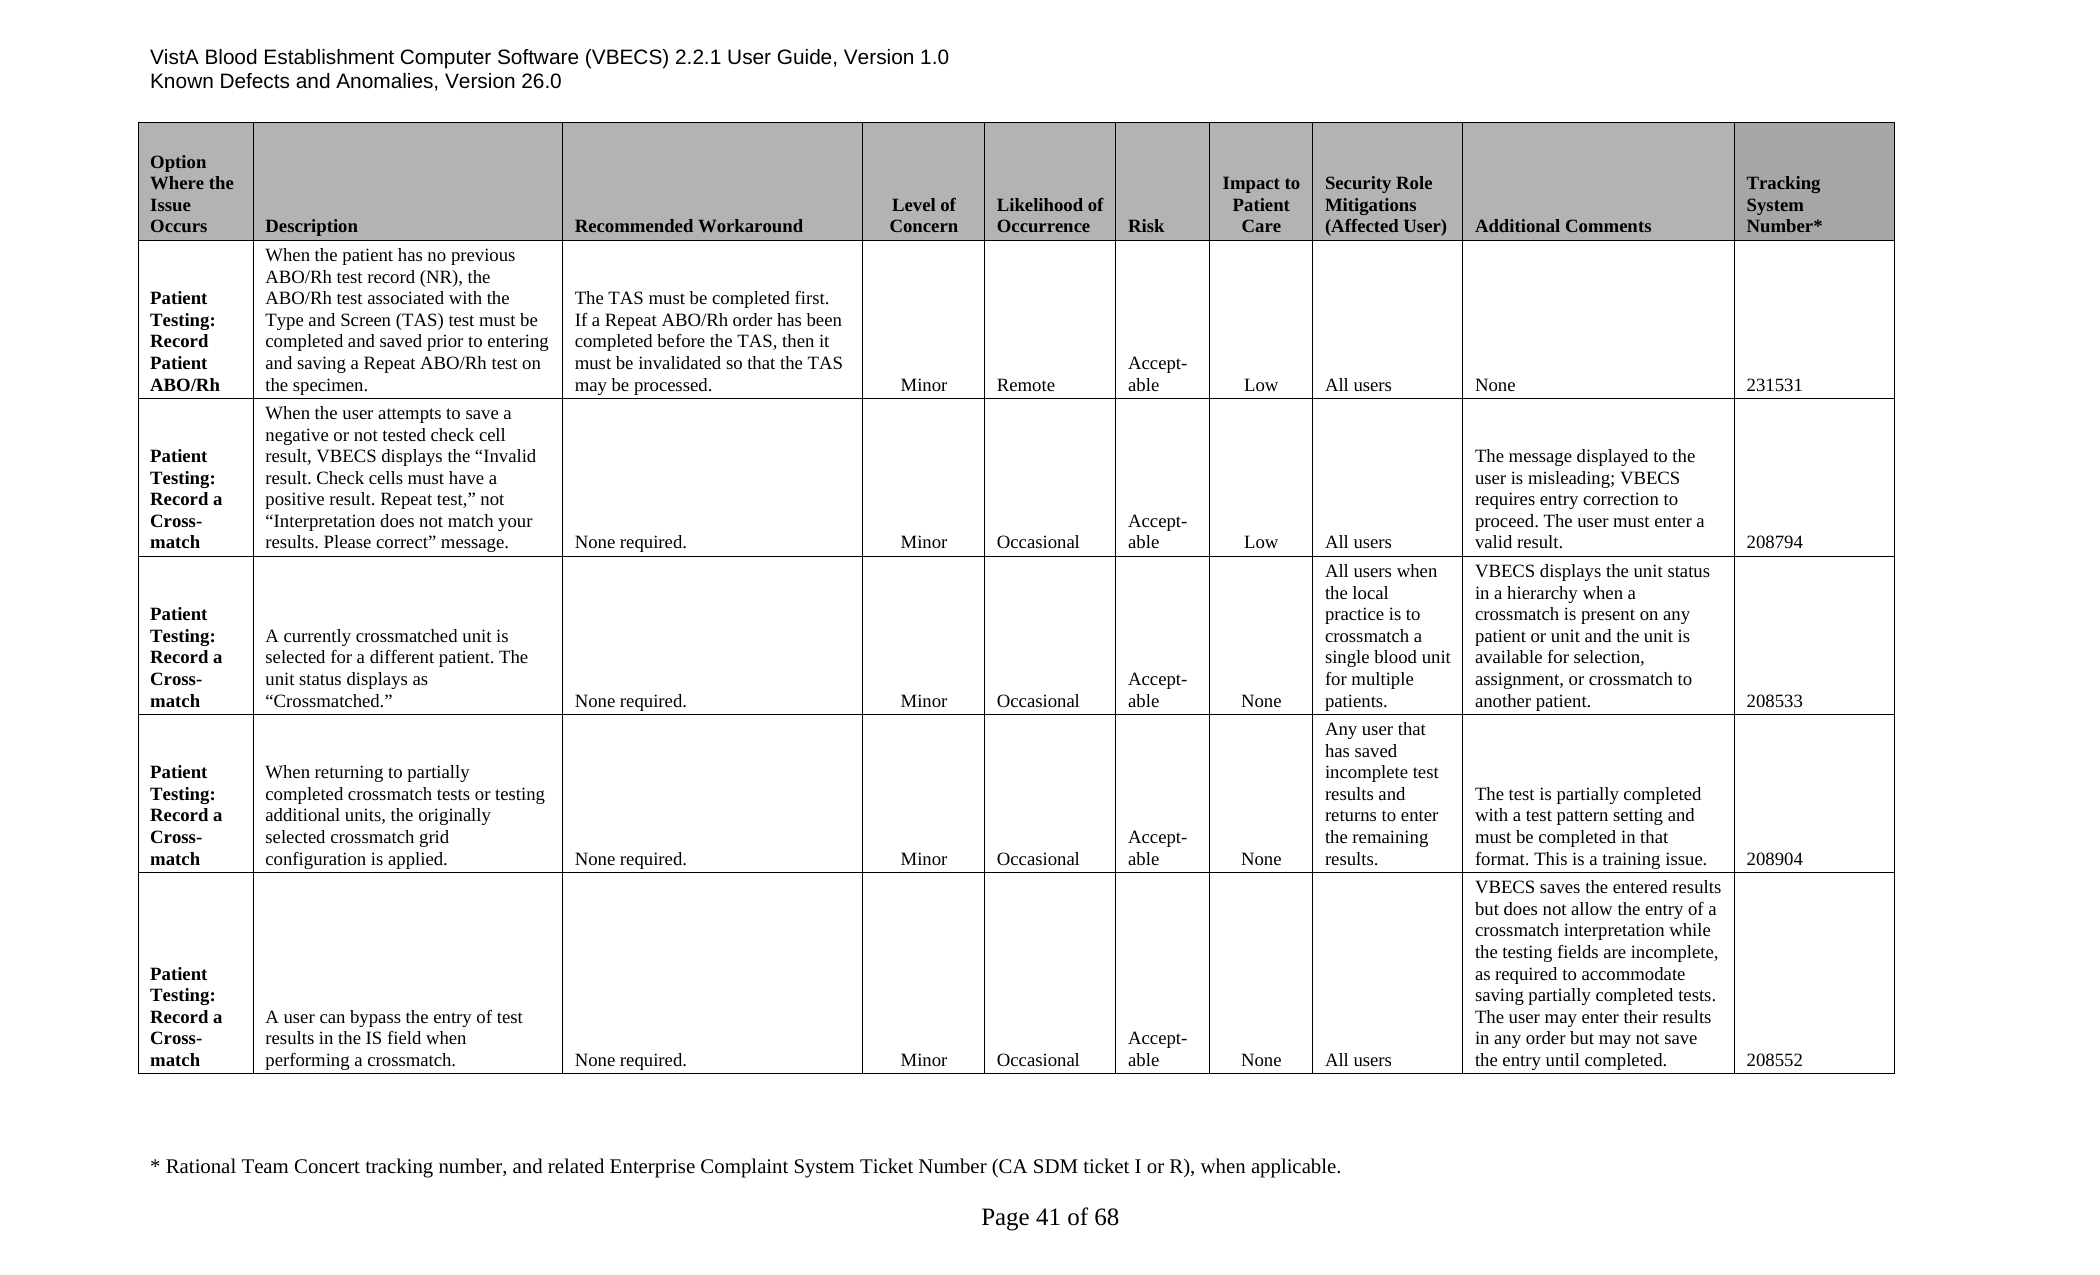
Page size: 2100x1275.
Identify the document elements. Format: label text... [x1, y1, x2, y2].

table_cell Patient Testing: Record Patient ABO/Rh [139, 241, 253, 398]
table_header Option Where the Issue Occurs [139, 123, 253, 240]
table_cell Patient Testing: Record a Cross-match [139, 715, 253, 872]
table_header Impact to Patient Care [1210, 123, 1312, 240]
table_cell A currently crossmatched unit is selected for a different patient. The unit status displays as “Crossmatched.” [254, 557, 562, 714]
table_cell Minor [863, 557, 984, 714]
table_cell VBECS saves the entered results but does not allow the entry of a crossmatch interpretation while the testing fields are incomplete, as required to accommodate saving partially completed tests. The user may enter their results in any order but may not save the entry until completed. [1463, 873, 1734, 1073]
table_header Tracking System Number* [1735, 123, 1894, 240]
table_cell None [1210, 715, 1312, 872]
table_cell Accept-able [1116, 399, 1209, 556]
table_cell Low [1210, 241, 1312, 398]
table_cell Minor [863, 873, 984, 1073]
table_cell None required. [563, 557, 862, 714]
table_cell 208552 [1735, 873, 1894, 1073]
table_cell 208794 [1735, 399, 1894, 556]
table_cell All users [1313, 873, 1462, 1073]
table_header Likelihood of Occurrence [985, 123, 1115, 240]
table_cell Minor [863, 399, 984, 556]
table_cell When returning to partially completed crossmatch tests or testing additional units, the originally selected crossmatch grid configuration is applied. [254, 715, 562, 872]
table_cell None [1463, 241, 1734, 398]
table_cell None required. [563, 399, 862, 556]
table_header Security Role Mitigations (Affected User) [1313, 123, 1462, 240]
table_cell Accept-able [1116, 241, 1209, 398]
table_cell Accept-able [1116, 715, 1209, 872]
table_cell Patient Testing: Record a Cross-match [139, 399, 253, 556]
table_cell None [1210, 873, 1312, 1073]
table_cell Accept-able [1116, 557, 1209, 714]
table_cell None required. [563, 715, 862, 872]
table_cell 208533 [1735, 557, 1894, 714]
table_cell None [1210, 557, 1312, 714]
table_cell Occasional [985, 715, 1115, 872]
table_cell When the patient has no previous ABO/Rh test record (NR), the ABO/Rh test associated with the Type and Screen (TAS) test must be completed and saved prior to entering and saving a Repeat ABO/Rh test on the specimen. [254, 241, 562, 398]
table_cell 208904 [1735, 715, 1894, 872]
table_cell All users when the local practice is to crossmatch a single blood unit for multiple patients. [1313, 557, 1462, 714]
table_cell Any user that has saved incomplete test results and returns to enter the remaining results. [1313, 715, 1462, 872]
table_cell When the user attempts to save a negative or not tested check cell result, VBECS displays the “Invalid result. Check cells must have a positive result. Repeat test,” not “Interpretation does not match your results. Please correct” message. [254, 399, 562, 556]
table_header Level of Concern [863, 123, 984, 240]
table_header Description [254, 123, 562, 240]
table_cell None required. [563, 873, 862, 1073]
table_cell Occasional [985, 399, 1115, 556]
table_cell Remote [985, 241, 1115, 398]
table_cell All users [1313, 399, 1462, 556]
table_cell 231531 [1735, 241, 1894, 398]
table_cell The TAS must be completed first. If a Repeat ABO/Rh order has been completed before the TAS, then it must be invalidated so that the TAS may be processed. [563, 241, 862, 398]
table_cell All users [1313, 241, 1462, 398]
table_header Additional Comments [1463, 123, 1734, 240]
table_cell Low [1210, 399, 1312, 556]
table_cell Minor [863, 241, 984, 398]
table_header Risk [1116, 123, 1209, 240]
table_cell Patient Testing: Record a Cross-match [139, 557, 253, 714]
table_cell Patient Testing: Record a Cross-match [139, 873, 253, 1073]
table_cell The test is partially completed with a test pattern setting and must be completed in that format. This is a training issue. [1463, 715, 1734, 872]
table_header Recommended Workaround [563, 123, 862, 240]
table_cell Occasional [985, 873, 1115, 1073]
table_cell A user can bypass the entry of test results in the IS field when performing a crossmatch. [254, 873, 562, 1073]
table_cell Minor [863, 715, 984, 872]
table_cell Accept-able [1116, 873, 1209, 1073]
table_cell The message displayed to the user is misleading; VBECS requires entry correction to proceed. The user must enter a valid result. [1463, 399, 1734, 556]
table_cell VBECS displays the unit status in a hierarchy when a crossmatch is present on any patient or unit and the unit is available for selection, assignment, or crossmatch to another patient. [1463, 557, 1734, 714]
table_cell Occasional [985, 557, 1115, 714]
